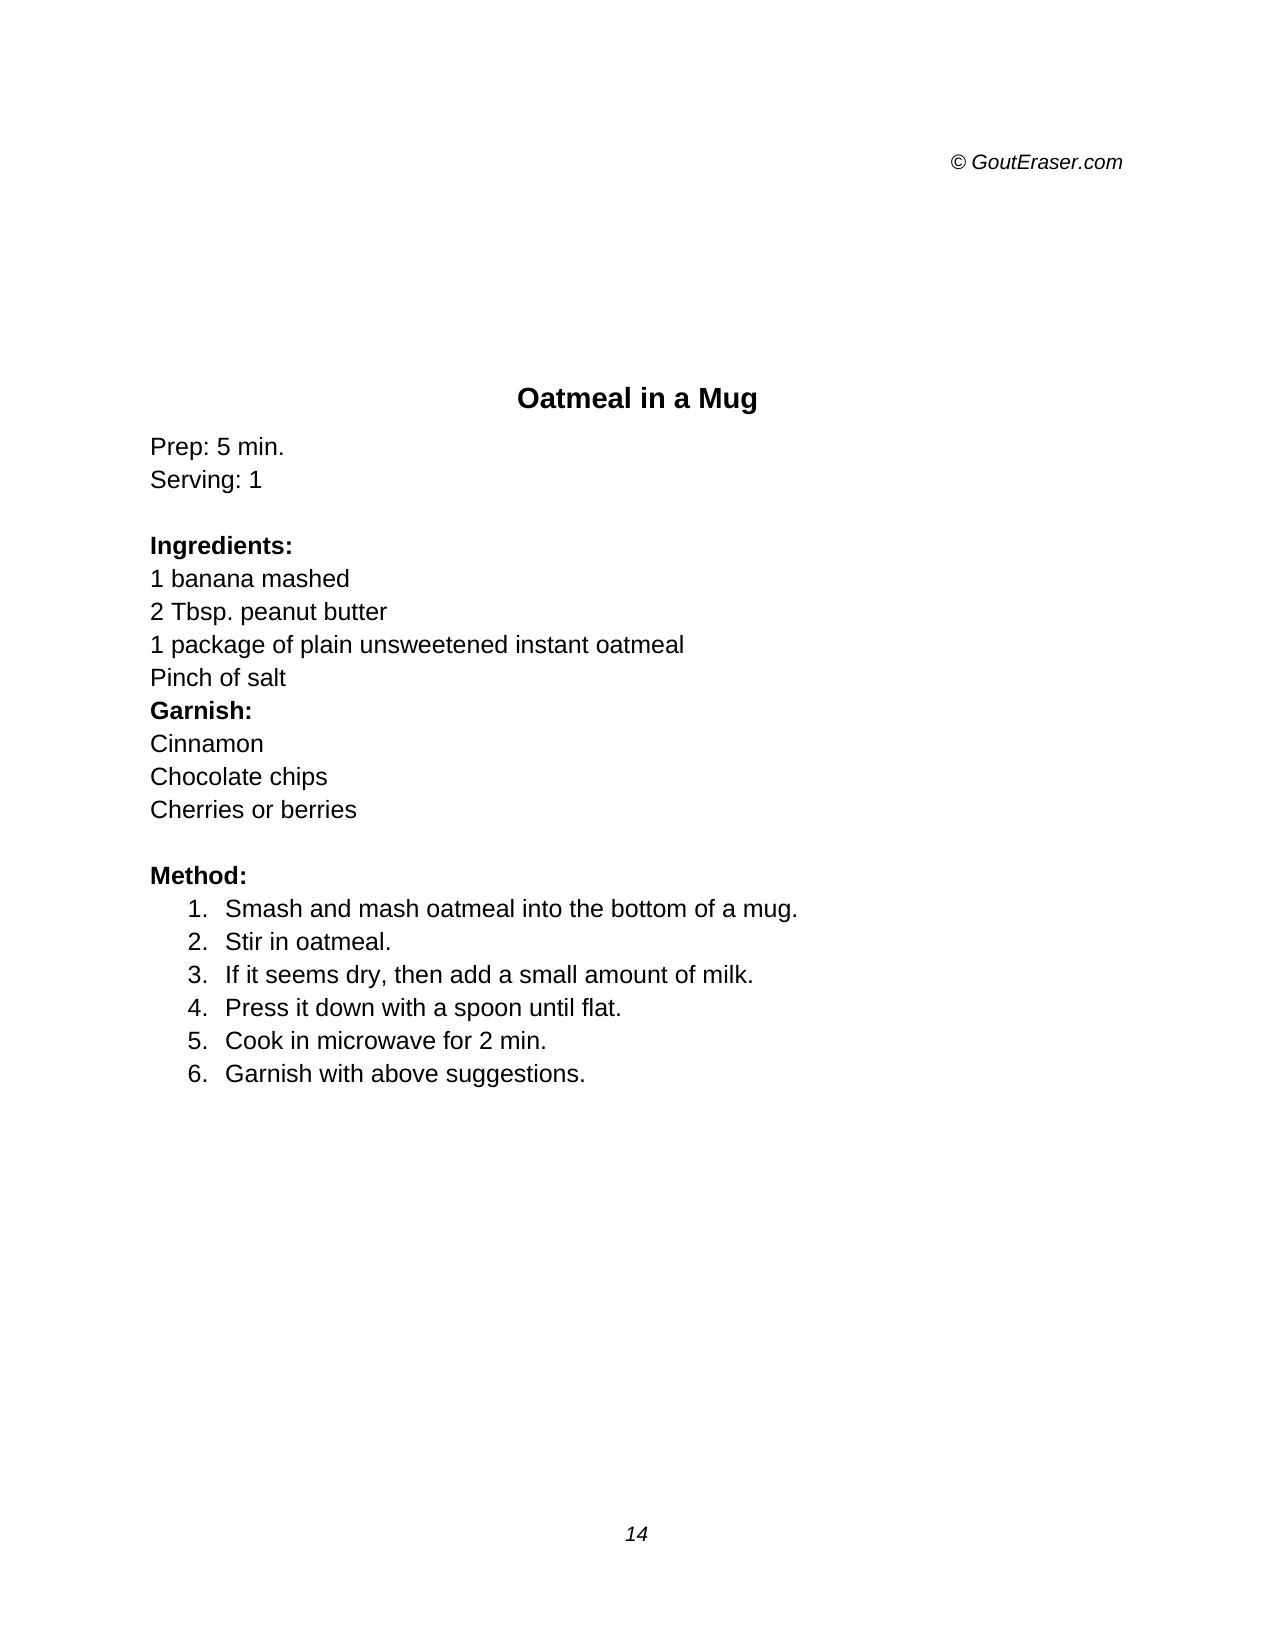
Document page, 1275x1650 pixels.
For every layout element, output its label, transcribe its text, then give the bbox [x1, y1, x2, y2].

list If it seems dry, then add a small amount of milk. [187, 960, 1125, 989]
subtitle Oatmeal in a Mug [150, 381, 1125, 414]
list Press it down with a spoon until flat. [187, 993, 1125, 1022]
list Garnish with above suggestions. [187, 1059, 1125, 1088]
list Stir in oatmeal. [187, 927, 1125, 956]
list Smash and mash oatmeal into the bottom of a mug. [187, 894, 1125, 923]
list Cook in microwave for 2 min. [187, 1026, 1125, 1055]
text Prep: 5 min. Serving: 1 Ingredients: 1 banana mashed 2 Tbsp. peanut butter 1 package of plain unsweetened instant oatmeal Pinch of salt Garnish: Cinnamon Chocolate chips Cherries or berries Method: [150, 432, 1125, 890]
